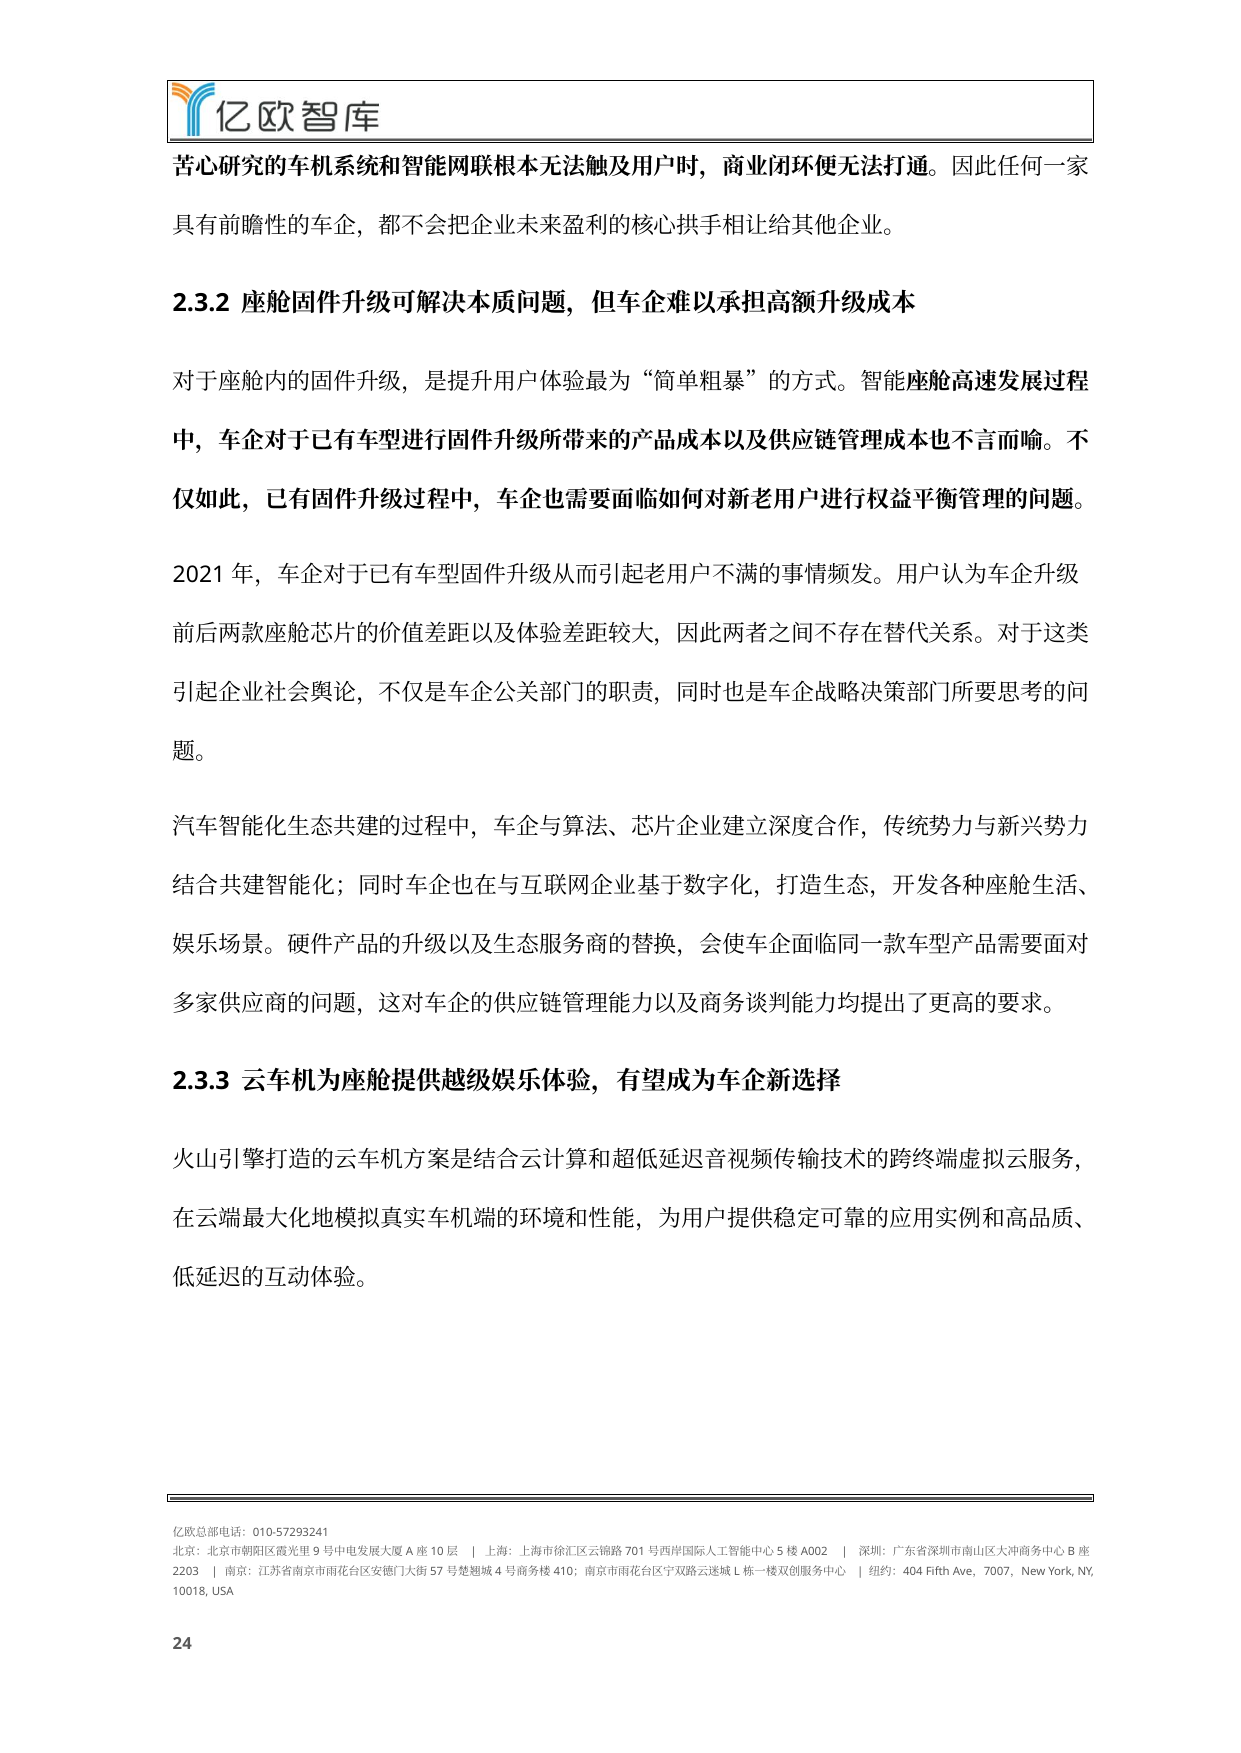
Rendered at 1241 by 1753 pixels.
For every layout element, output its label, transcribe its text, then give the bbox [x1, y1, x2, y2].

text 引起企业社会舆论，不仅是车企公关部门的职责，同时也是车企战略决策部门所要思考的问 [172, 676, 1117, 706]
text 低延迟的互动体验。 [172, 1261, 1124, 1291]
picture [168, 1495, 1093, 1501]
text 10018, USA [172, 1583, 253, 1598]
text 2.3.3 云车机为座舱提供越级娱乐体验，有望成为车企新选择 [172, 1063, 871, 1096]
text 2.3.2 座舱固件升级可解决本质问题，但车企难以承担高额升级成本 [172, 285, 946, 318]
text 火山引擎打造的云车机方案是结合云计算和超低延迟音视频传输技术的跨终端虚拟云服务， [172, 1143, 1124, 1173]
text 2021 年，车企对于已有车型固件升级从而引起老用户不满的事情频发。用户认为车企升级 [172, 558, 1117, 588]
text 24 [172, 1632, 218, 1654]
text 苦心研究的车机系统和智能网联根本无法触及用户时，商业闭环便无法打通。因此任何一家 [172, 150, 1117, 181]
text 上海：上海市徐汇区云锦路 701 号西岸国际人工智能中心 5 楼 A002 [484, 1544, 841, 1559]
text | 深圳：广东省深圳市南山区大冲商务中心 B 座 [841, 1544, 1111, 1559]
text 2203 南京：江苏省南京市雨花台区安德门大街 57 号楚翘城 4 号商务楼 410；南京市雨花台区宁双路云迷城 L 栋一楼双创服务中心 | 纽约：404 Fifth Ave，7007，New York, NY, [231, 1563, 1113, 1578]
text 具有前瞻性的车企，都不会把企业未来盈利的核心拱手相让给其他企业。 [172, 209, 933, 239]
text 亿欧总部电话：010-57293241 [172, 1524, 356, 1539]
text 中，车企对于已有车型进行固件升级所带来的产品成本以及供应链管理成本也不言而喻。不 [172, 424, 1124, 454]
text 娱乐场景。硬件产品的升级以及生态服务商的替换，会使车企面临同一款车型产品需要面对 [172, 928, 1124, 958]
text | [211, 1563, 231, 1578]
text 多家供应商的问题，这对车企的供应链管理能力以及商务谈判能力均提出了更高的要求。 [172, 987, 1124, 1017]
text 仅如此，已有固件升级过程中，车企也需要面临如何对新老用户进行权益平衡管理的问题。 [172, 483, 1124, 513]
text 前后两款座舱芯片的价值差距以及体验差距较大，因此两者之间不存在替代关系。对于这类 [172, 617, 1117, 647]
text 对于座舱内的固件升级，是提升用户体验最为“简单粗暴”的方式。智能座舱高速发展过程 [172, 365, 1124, 395]
text 结合共建智能化；同时车企也在与互联网企业基于数字化，打造生态，开发各种座舱生活、 [172, 869, 1124, 899]
picture [168, 81, 1093, 142]
text 题。 [172, 735, 1117, 765]
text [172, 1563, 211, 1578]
text | [470, 1544, 484, 1559]
text 北京：北京市朝阳区霞光里 9 号中电发展大厦 A 座 10 层 [172, 1544, 470, 1559]
text 在云端最大化地模拟真实车机端的环境和性能，为用户提供稳定可靠的应用实例和高品质、 [172, 1202, 1124, 1232]
text 汽车智能化生态共建的过程中，车企与算法、芯片企业建立深度合作，传统势力与新兴势力 [172, 810, 1124, 841]
